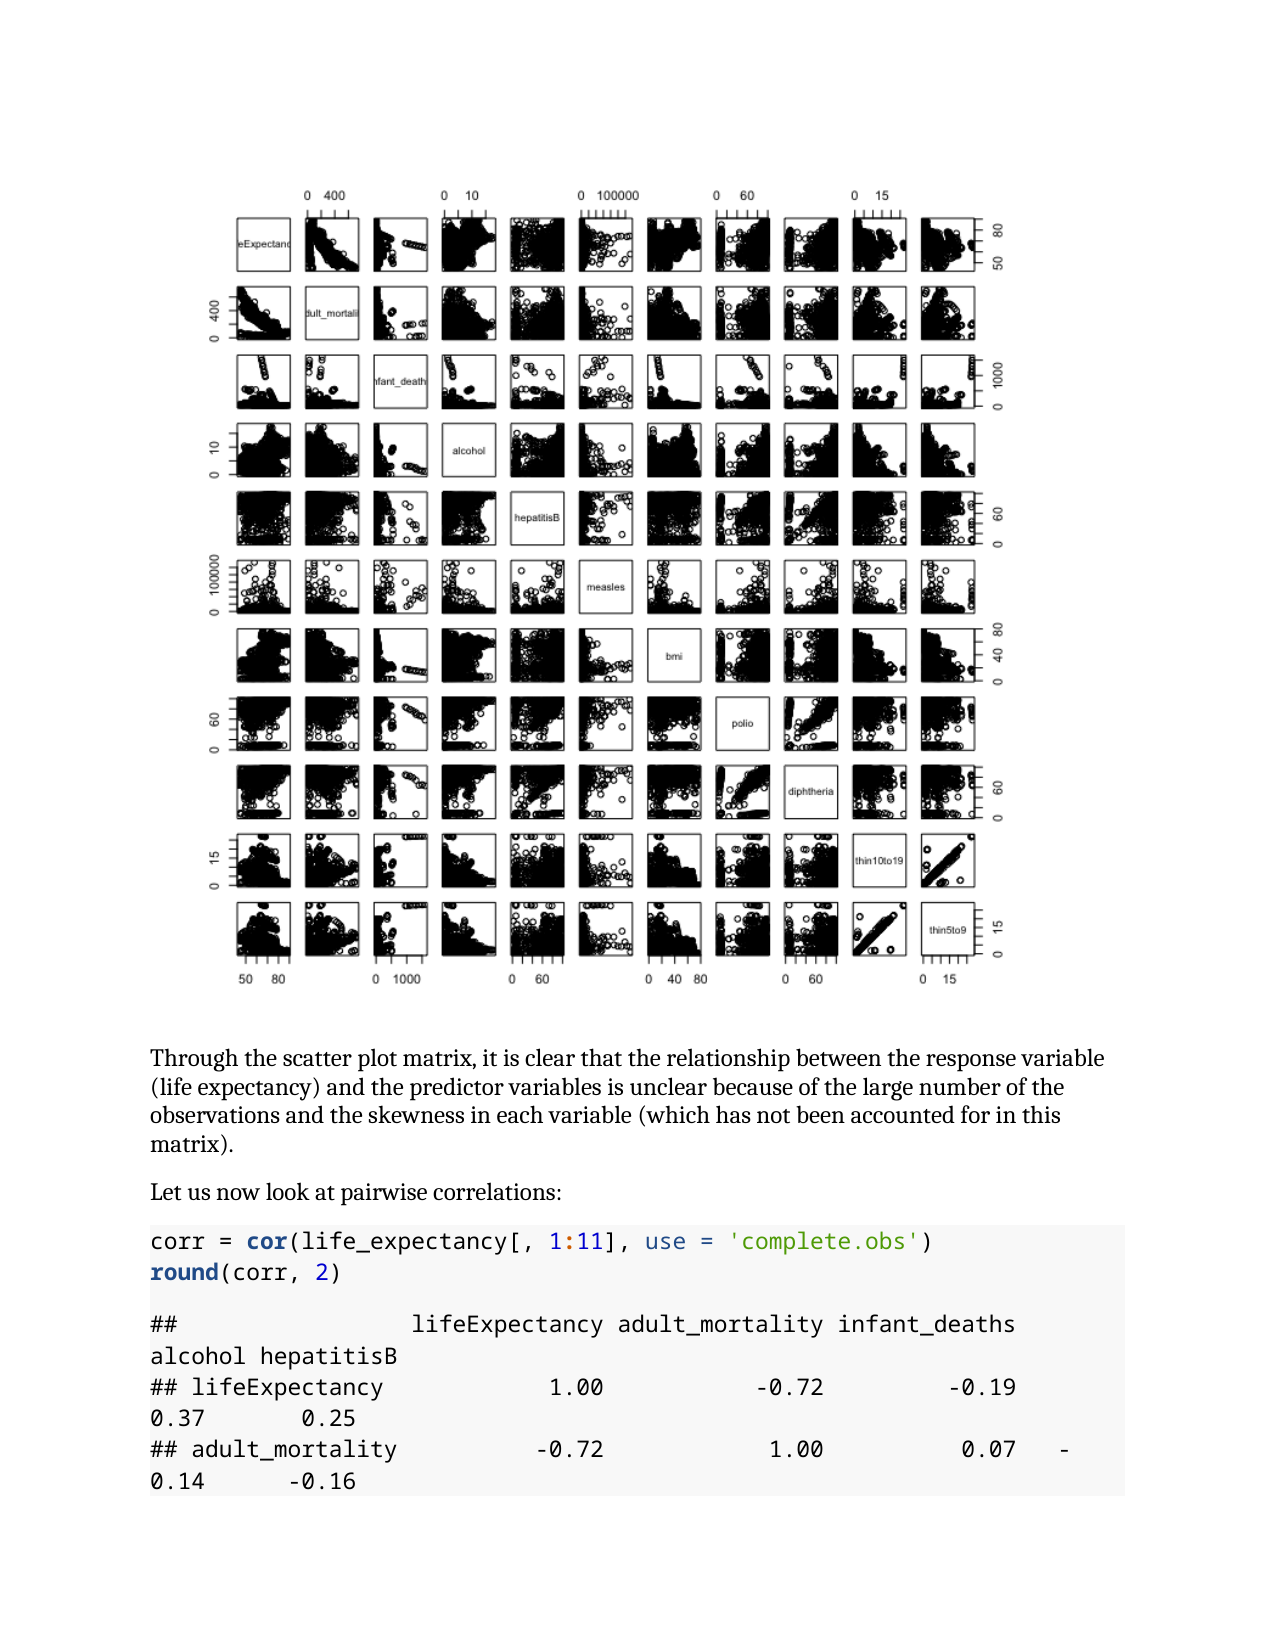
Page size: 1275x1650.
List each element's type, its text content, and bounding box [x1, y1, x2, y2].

picture [168, 150, 1044, 1025]
text Through the scatter plot matrix, it is clear that the relationship between the response variable (life expectancy) and the predictor variables is unclear because of the large number of the observations and the skewness in each variable (which has not been accounted for in this matrix). [150, 1044, 1125, 1159]
text Let us now look at pairwise correlations: [150, 1177, 1125, 1206]
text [150, 1308, 1125, 1496]
text corr = cor(life_expectancy[, 1:11], use = 'complete.obs') round(corr, 2) [342, 1225, 1125, 1287]
